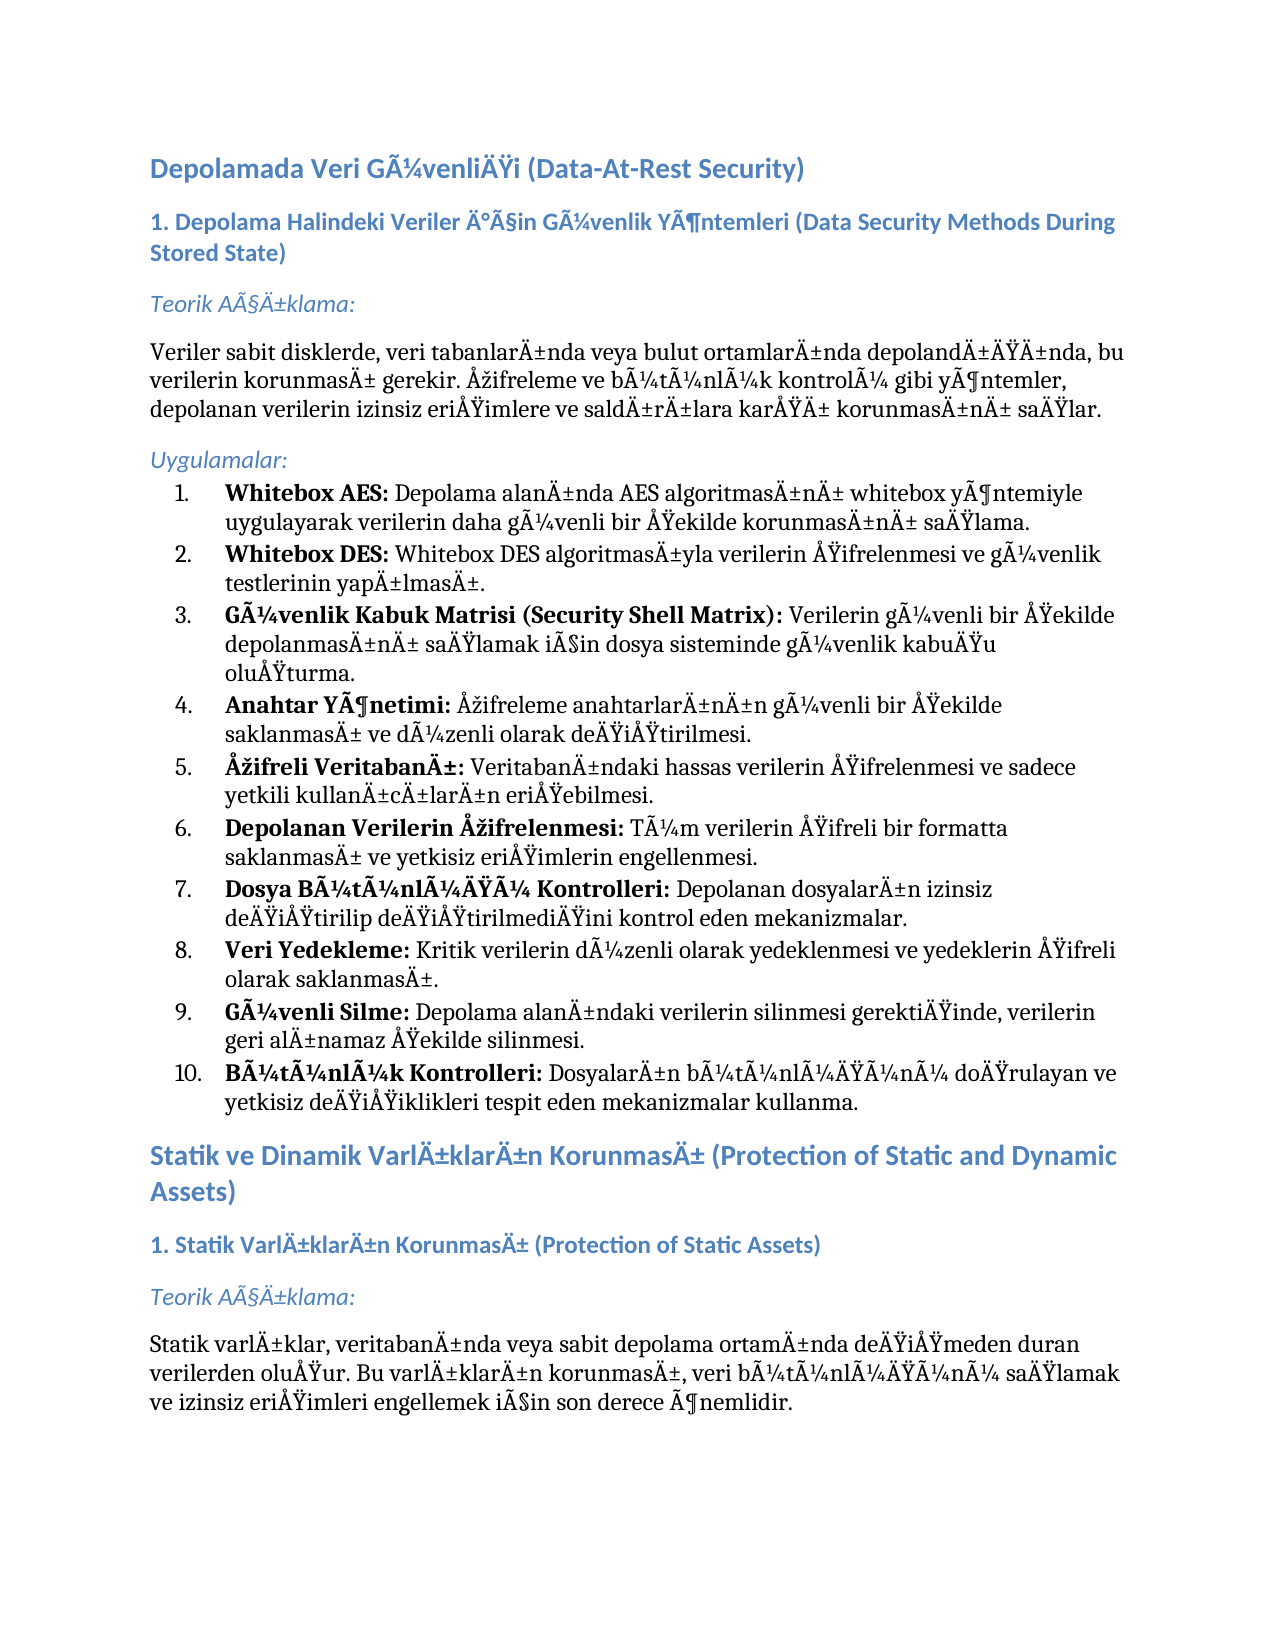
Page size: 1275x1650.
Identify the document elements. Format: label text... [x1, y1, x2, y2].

subtitle 1. Depolama Halindeki Veriler Ä°Ã§in GÃ¼venlik YÃ¶ntemleri (Data Security Methods During Stored State) [150, 206, 1125, 267]
text Veriler sabit disklerde, veri tabanlarÄ±nda veya bulut ortamlarÄ±nda depolandÄ±ÄŸÄ±nda, bu verilerin korunmasÄ± gerekir. Åžifreleme ve bÃ¼tÃ¼nlÃ¼k kontrolÃ¼ gibi yÃ¶ntemler, depolanan verilerin izinsiz eriÅŸimlere ve saldÄ±rÄ±lara karÅŸÄ± korunmasÄ±nÄ± saÄŸlar. [150, 338, 1125, 424]
list Dosya BÃ¼tÃ¼nlÃ¼ÄŸÃ¼ Kontrolleri: Depolanan dosyalarÄ±n izinsiz deÄŸiÅŸtirilip deÄŸiÅŸtirilmediÄŸini kontrol eden mekanizmalar. [175, 875, 1125, 933]
subtitle Teorik AÃ§Ä±klama: [150, 288, 1125, 319]
list Whitebox AES: Depolama alanÄ±nda AES algoritmasÄ±nÄ± whitebox yÃ¶ntemiyle uygulayarak verilerin daha gÃ¼venli bir ÅŸekilde korunmasÄ±nÄ± saÄŸlama. [175, 479, 1125, 536]
list BÃ¼tÃ¼nlÃ¼k Kontrolleri: DosyalarÄ±n bÃ¼tÃ¼nlÃ¼ÄŸÃ¼nÃ¼ doÄŸrulayan ve yetkisiz deÄŸiÅŸiklikleri tespit eden mekanizmalar kullanma. [175, 1059, 1125, 1116]
list Anahtar YÃ¶netimi: Åžifreleme anahtarlarÄ±nÄ±n gÃ¼venli bir ÅŸekilde saklanmasÄ± ve dÃ¼zenli olarak deÄŸiÅŸtirilmesi. [175, 691, 1125, 749]
subtitle Teorik AÃ§Ä±klama: [150, 1281, 1125, 1311]
list Åžifreli VeritabanÄ±: VeritabanÄ±ndaki hassas verilerin ÅŸifrelenmesi ve sadece yetkili kullanÄ±cÄ±larÄ±n eriÅŸebilmesi. [175, 753, 1125, 810]
subtitle Statik ve Dinamik VarlÄ±klarÄ±n KorunmasÄ± (Protection of Static and Dynamic Assets) [150, 1137, 1125, 1208]
subtitle Depolamada Veri GÃ¼venliÄŸi (Data-At-Rest Security) [150, 150, 1125, 186]
subtitle Uygulamalar: [150, 445, 1125, 475]
subtitle 1. Statik VarlÄ±klarÄ±n KorunmasÄ± (Protection of Static Assets) [150, 1229, 1125, 1260]
list Veri Yedekleme: Kritik verilerin dÃ¼zenli olarak yedeklenmesi ve yedeklerin ÅŸifreli olarak saklanmasÄ±. [175, 936, 1125, 994]
text Statik varlÄ±klar, veritabanÄ±nda veya sabit depolama ortamÄ±nda deÄŸiÅŸmeden duran verilerden oluÅŸur. Bu varlÄ±klarÄ±n korunmasÄ±, veri bÃ¼tÃ¼nlÃ¼ÄŸÃ¼nÃ¼ saÄŸlamak ve izinsiz eriÅŸimleri engellemek iÃ§in son derece Ã¶nemlidir. [150, 1330, 1125, 1416]
list GÃ¼venlik Kabuk Matrisi (Security Shell Matrix): Verilerin gÃ¼venli bir ÅŸekilde depolanmasÄ±nÄ± saÄŸlamak iÃ§in dosya sisteminde gÃ¼venlik kabuÄŸu oluÅŸturma. [175, 601, 1125, 688]
list Whitebox DES: Whitebox DES algoritmasÄ±yla verilerin ÅŸifrelenmesi ve gÃ¼venlik testlerinin yapÄ±lmasÄ±. [175, 540, 1125, 598]
list GÃ¼venli Silme: Depolama alanÄ±ndaki verilerin silinmesi gerektiÄŸinde, verilerin geri alÄ±namaz ÅŸekilde silinmesi. [175, 998, 1125, 1055]
list Depolanan Verilerin Åžifrelenmesi: TÃ¼m verilerin ÅŸifreli bir formatta saklanmasÄ± ve yetkisiz eriÅŸimlerin engellenmesi. [175, 814, 1125, 871]
